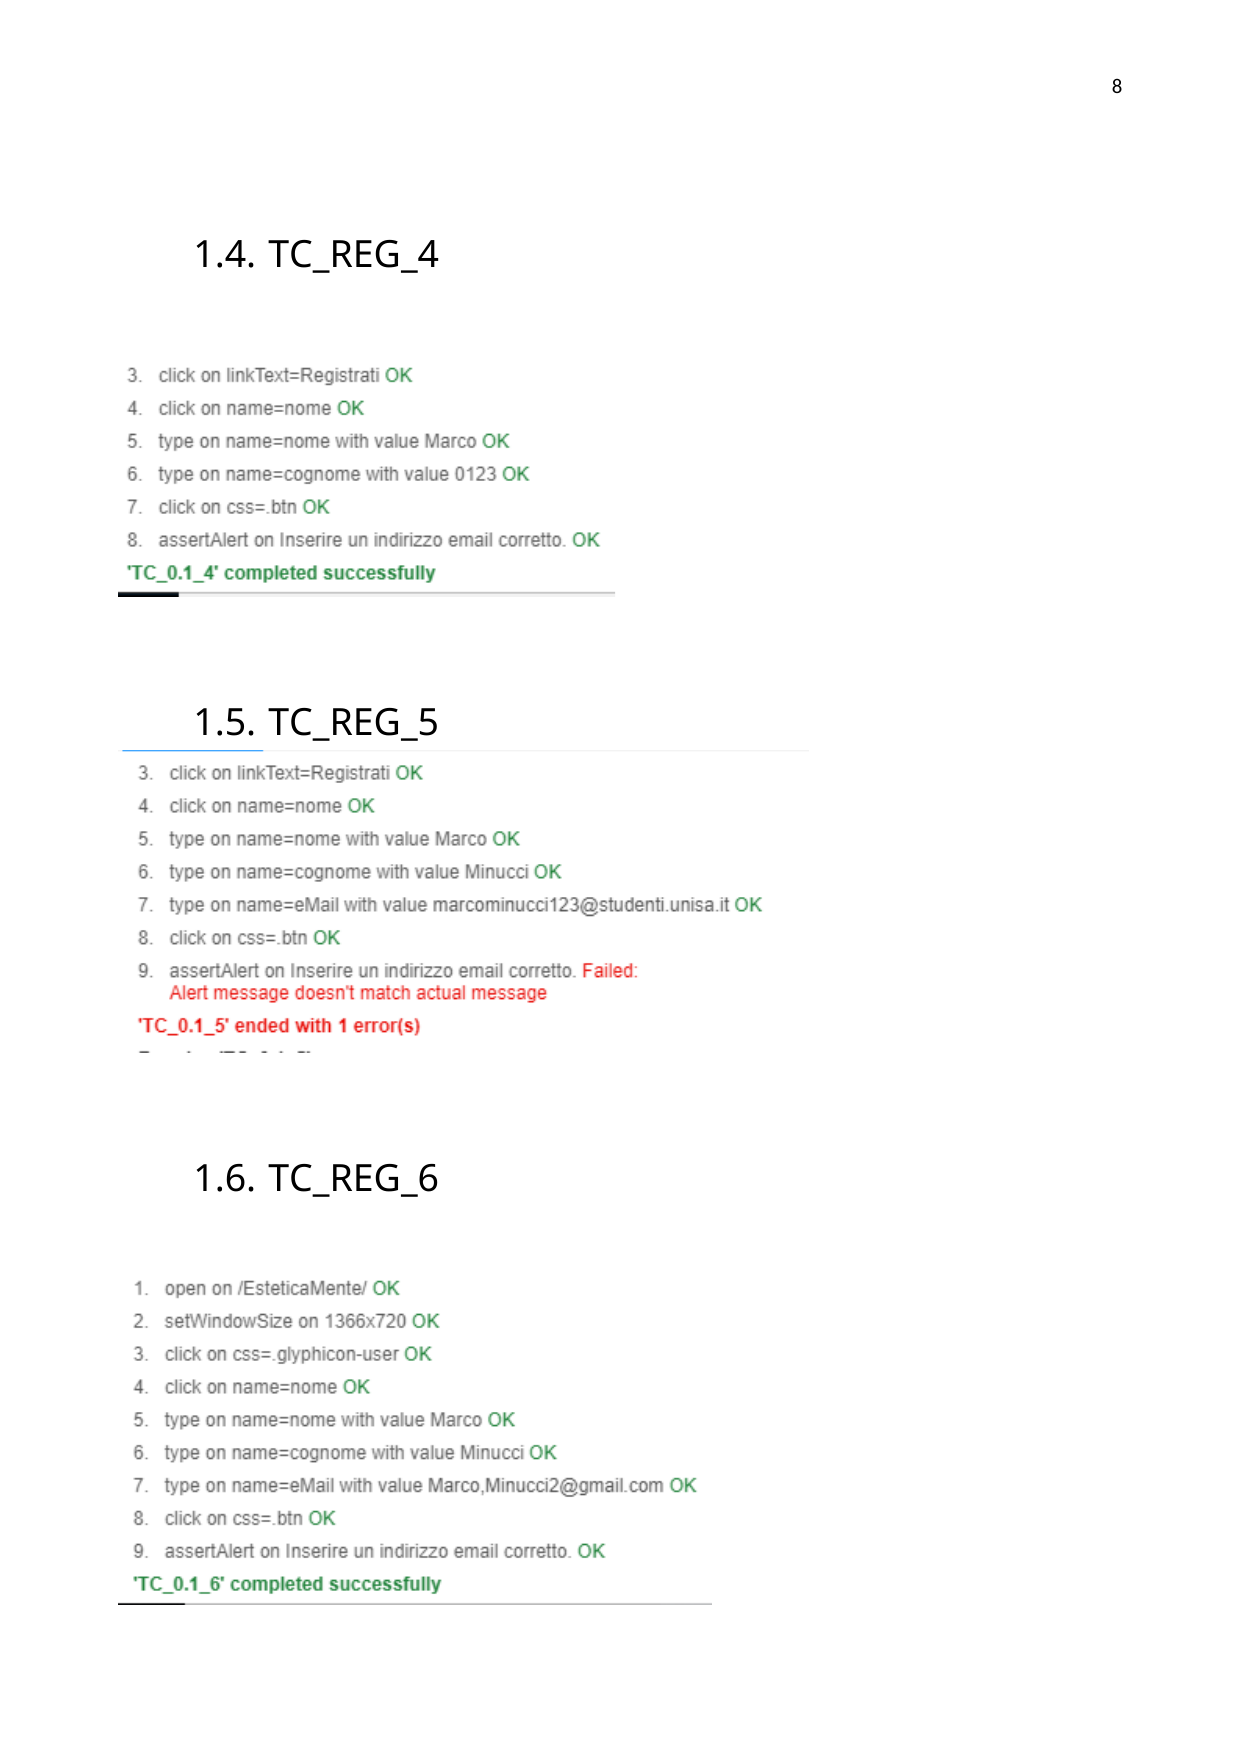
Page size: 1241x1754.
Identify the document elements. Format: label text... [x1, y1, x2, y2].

subtitle TC_REG_5 [193, 696, 1122, 747]
subtitle TC_REG_4 [193, 228, 1122, 279]
picture [118, 354, 615, 597]
subtitle TC_REG_6 [193, 1151, 1122, 1202]
picture [118, 750, 809, 1053]
picture [118, 1278, 712, 1605]
